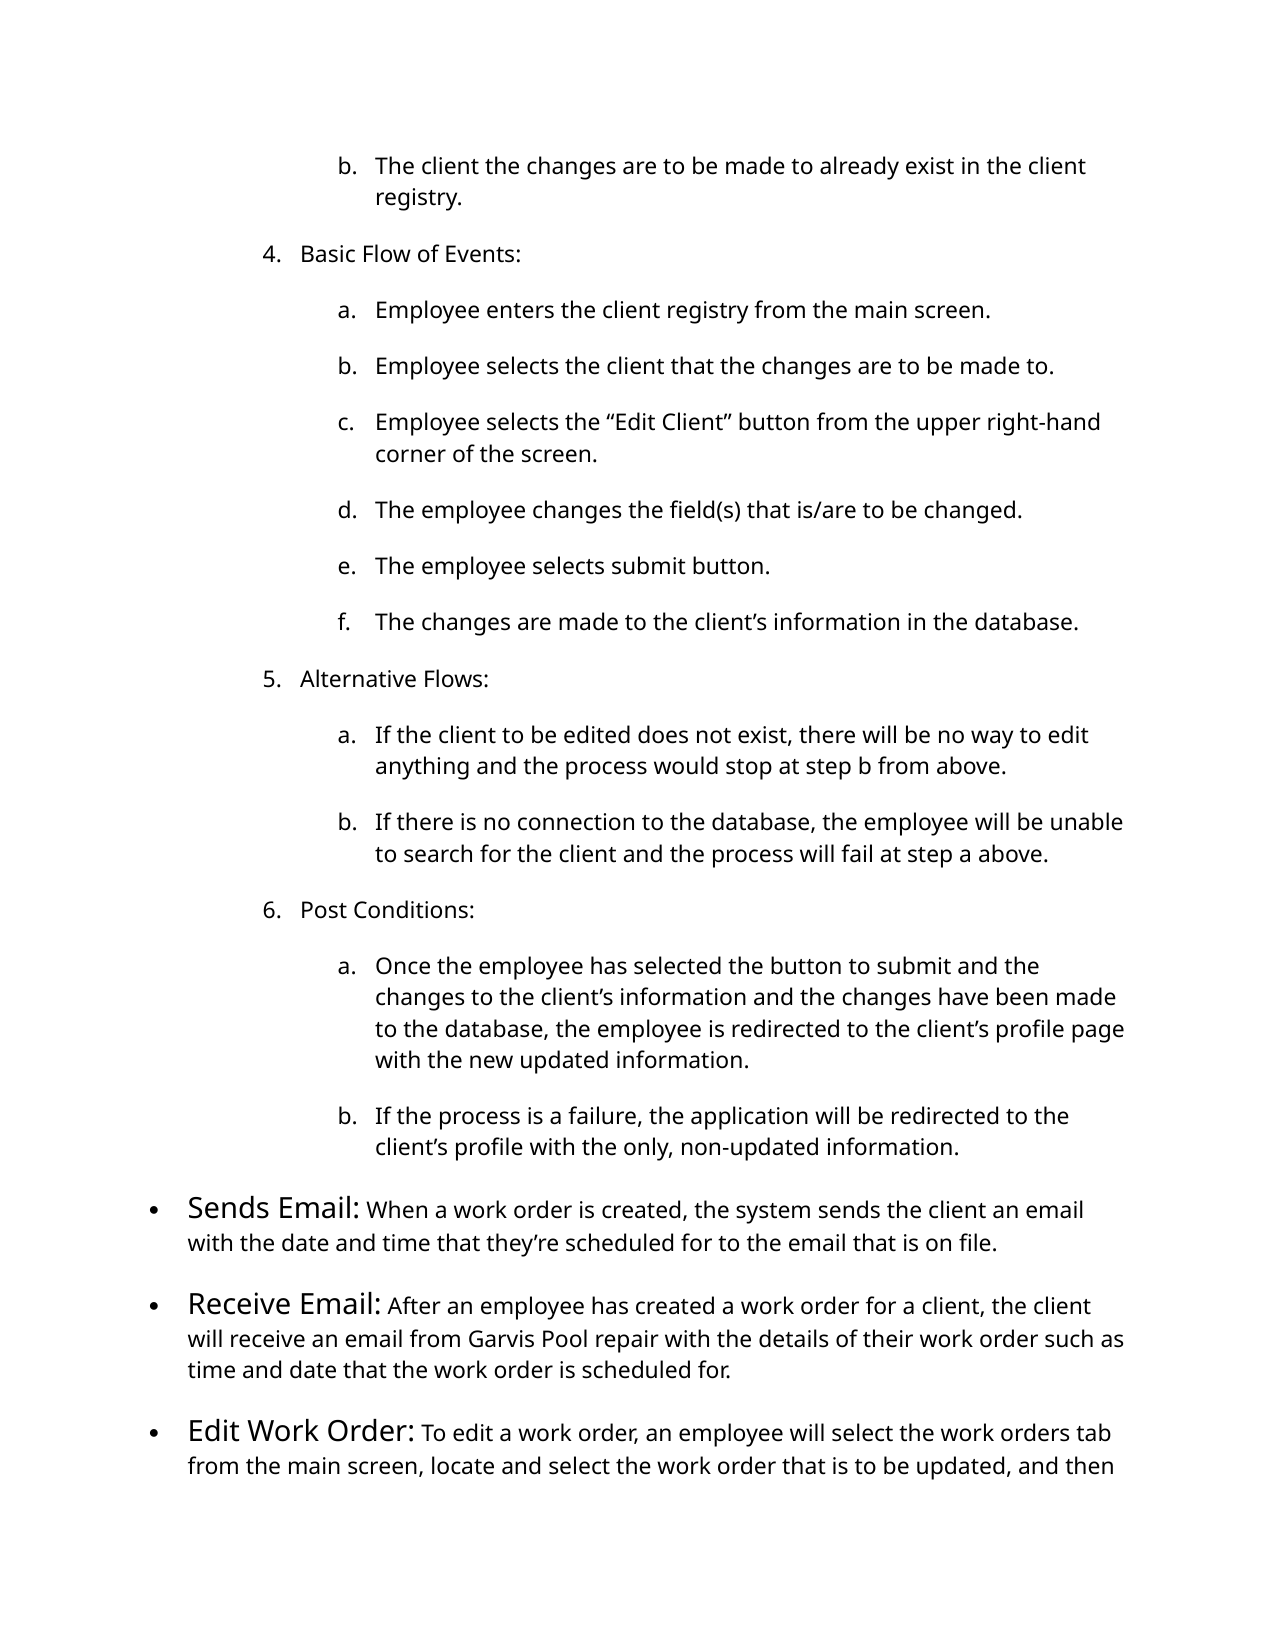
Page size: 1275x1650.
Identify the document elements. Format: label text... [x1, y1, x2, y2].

title Once the employee has selected the button to submit and the changes to the client’s information and the changes have been made to the database, the employee is redirected to the client’s profile page with the new updated information. [337, 950, 1125, 1075]
title Employee enters the client registry from the main screen. [337, 294, 1125, 325]
title Alternative Flows: [262, 662, 1125, 694]
title The employee changes the field(s) that is/are to be changed. [337, 494, 1125, 525]
title Post Conditions: [262, 894, 1125, 925]
title Receive Email: After an employee has created a work order for a client, the client will receive an email from Garvis Pool repair with the details of their work order such as time and date that the work order is scheduled for. [150, 1283, 1125, 1386]
title If there is no connection to the database, the employee will be unable to search for the client and the process will fail at step a above. [337, 806, 1125, 869]
title Sends Email: When a work order is created, the system sends the client an email with the date and time that they’re scheduled for to the email that is on file. [150, 1187, 1125, 1258]
title The employee selects submit button. [337, 550, 1125, 581]
title Basic Flow of Events: [262, 237, 1125, 269]
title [150, 1411, 1125, 1482]
title Employee selects the client that the changes are to be made to. [337, 350, 1125, 381]
title If the process is a failure, the application will be redirected to the client’s profile with the only, non-updated information. [337, 1100, 1125, 1162]
title The changes are made to the client’s information in the database. [337, 606, 1125, 637]
title If the client to be edited does not exist, there will be no way to edit anything and the process would stop at step b from above. [337, 719, 1125, 781]
title The client the changes are to be made to already exist in the client registry. [337, 150, 1125, 212]
title Employee selects the “Edit Client” button from the upper right-hand corner of the screen. [337, 406, 1125, 469]
